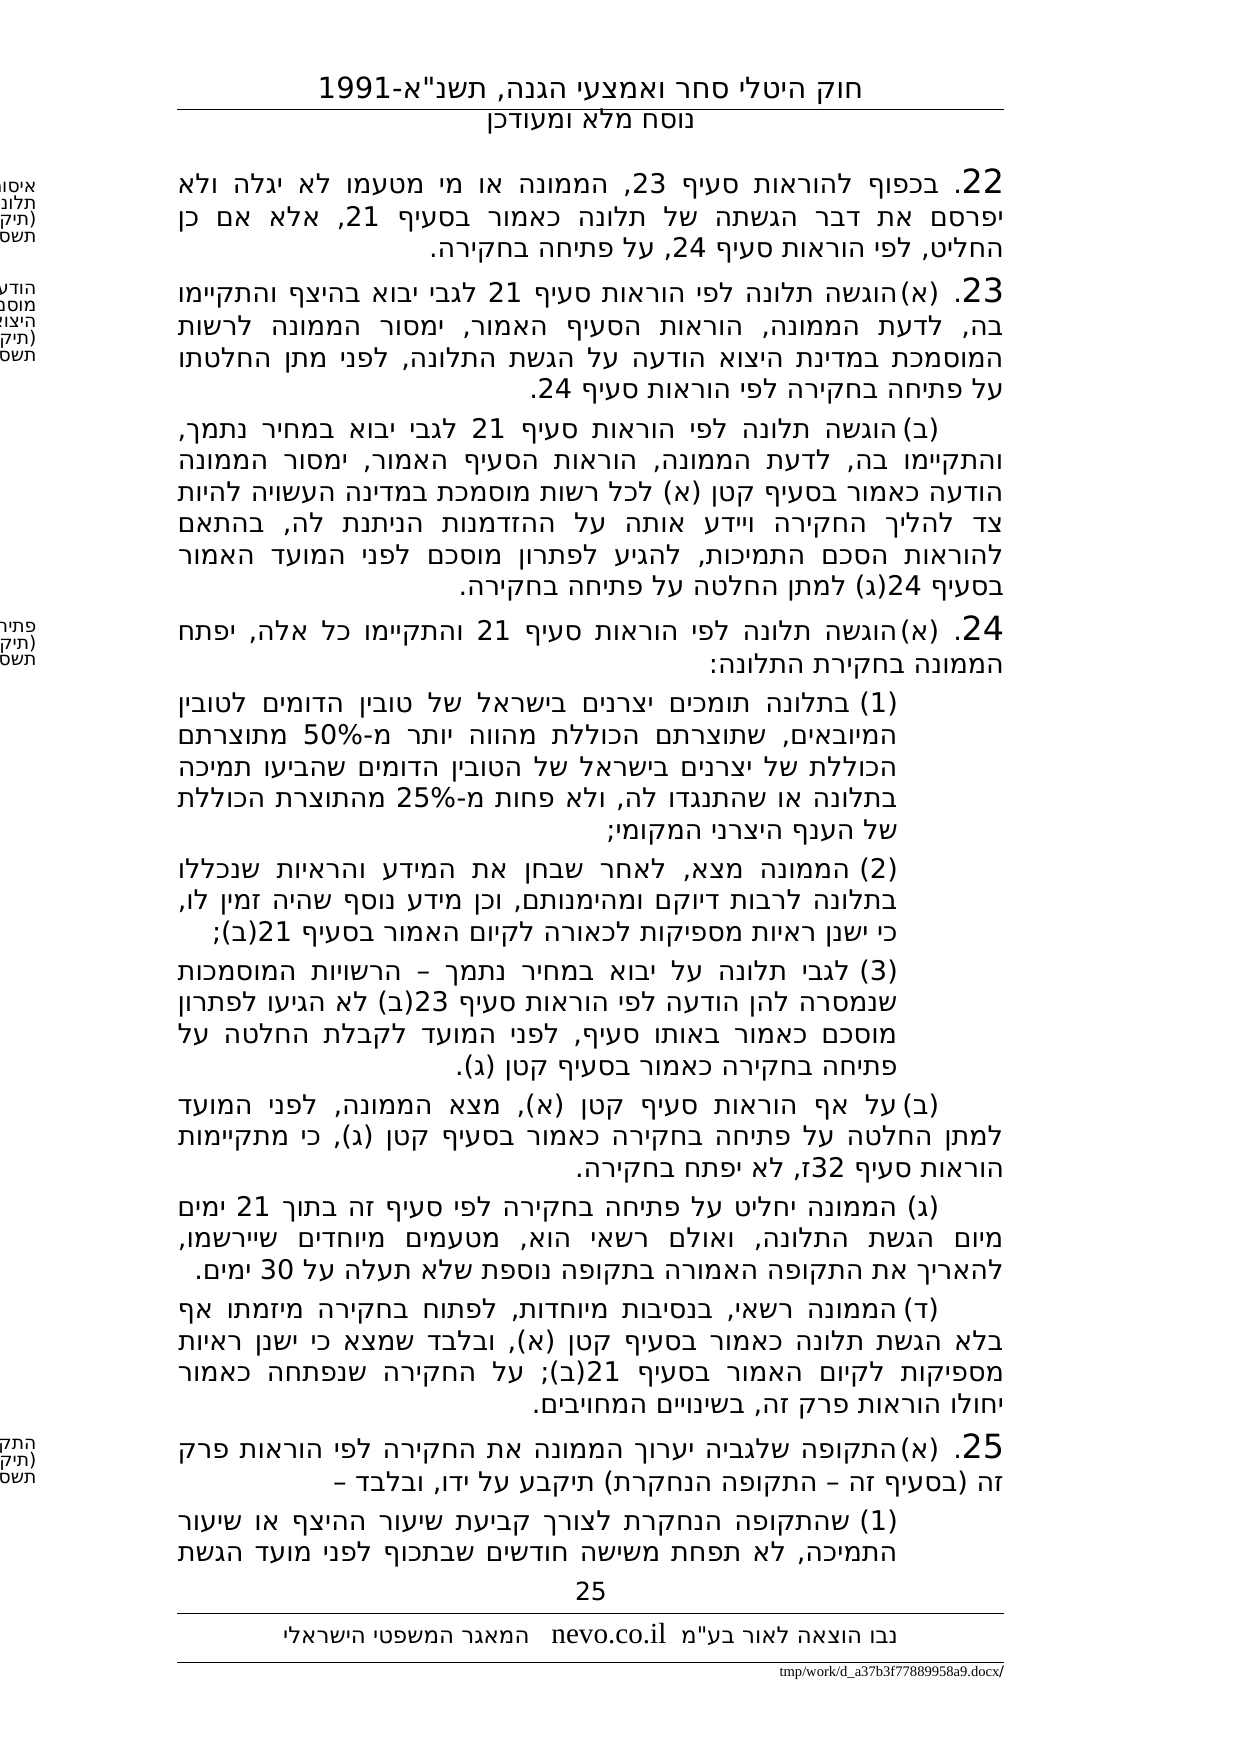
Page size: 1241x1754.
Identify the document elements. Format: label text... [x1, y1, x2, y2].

text (ב) על אף הוראות סעיף קטן (א), מצא הממונה, לפני המועד למתן החלטה על פתיחה בחקירה כאמור בסעיף קטן (ג), כי מתקיימות הוראות סעיף 32ז, לא יפתח בחקירה. [177, 1089, 1004, 1184]
text 22. בכפוף להוראות סעיף 23, הממונה או מי מטעמו לא יגלה ולא יפרסם את דבר הגשתה של תלונה כאמור בסעיף 21, אלא אם כן החליט, לפי הוראות סעיף 24, על פתיחה בחקירה. [177, 162, 1004, 264]
text (ד) הממונה רשאי, בנסיבות מיוחדות, לפתוח בחקירה מיזמתו אף בלא הגשת תלונה כאמור בסעיף קטן (א), ובלבד שמצא כי ישנן ראיות מספיקות לקיום האמור בסעיף 21(ב); על החקירה שנפתחה כאמור יחולו הוראות פרק זה, בשינויים המחויבים. [177, 1293, 1004, 1419]
text (ג) הממונה יחליט על פתיחה בחקירה לפי סעיף זה בתוך 21 ימים מיום הגשת התלונה, ואולם רשאי הוא, מטעמים מיוחדים שיירשמו, להאריך את התקופה האמורה בתקופה נוספת שלא תעלה על 30 ימים. [177, 1191, 1004, 1286]
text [177, 1505, 898, 1568]
text 23. (א) הוגשה תלונה לפי הוראות סעיף 21 לגבי יבוא בהיצף והתקיימו בה, לדעת הממונה, הוראות הסעיף האמור, ימסור הממונה לרשות המוסמכת במדינת היצוא הודעה על הגשת התלונה, לפני מתן החלטתו על פתיחה בחקירה לפי הוראות סעיף 24. [177, 272, 1004, 405]
text (1) בתלונה תומכים יצרנים בישראל של טובין הדומים לטובין המיובאים, שתוצרתם הכוללת מהווה יותר מ-50% מתוצרתם הכוללת של יצרנים בישראל של הטובין הדומים שהביעו תמיכה בתלונה או שהתנגדו לה, ולא פחות מ-25% מהתוצרת הכוללת של הענף היצרני המקומי; [177, 688, 898, 846]
text 24. (א) הוגשה תלונה לפי הוראות סעיף 21 והתקיימו כל אלה, יפתח הממונה בחקירת התלונה: [177, 610, 1004, 680]
text (ב) הוגשה תלונה לפי הוראות סעיף 21 לגבי יבוא במחיר נתמך, והתקיימו בה, לדעת הממונה, הוראות הסעיף האמור, ימסור הממונה הודעה כאמור בסעיף קטן (א) לכל רשות מוסמכת במדינה העשויה להיות צד להליך החקירה ויידע אותה על ההזדמנות הניתנת לה, בהתאם להוראות הסכם התמיכות, להגיע לפתרון מוסכם לפני המועד האמור בסעיף 24(ג) למתן החלטה על פתיחה בחקירה. [177, 413, 1004, 602]
text (3) לגבי תלונה על יבוא במחיר נתמך – הרשויות המוסמכות שנמסרה להן הודעה לפי הוראות סעיף 23(ב) לא הגיעו לפתרון מוסכם כאמור באותו סעיף, לפני המועד לקבלת החלטה על פתיחה בחקירה כאמור בסעיף קטן (ג). [177, 955, 898, 1081]
text (2) הממונה מצא, לאחר שבחן את המידע והראיות שנכללו בתלונה לרבות דיוקם ומהימנותם, וכן מידע נוסף שהיה זמין לו, כי ישנן ראיות מספיקות לכאורה לקיום האמור בסעיף 21(ב); [177, 853, 898, 948]
text 25. (א) התקופה שלגביה יערוך הממונה את החקירה לפי הוראות פרק זה (בסעיף זה – התקופה הנחקרת) תיקבע על ידו, ובלבד – [177, 1427, 1004, 1497]
